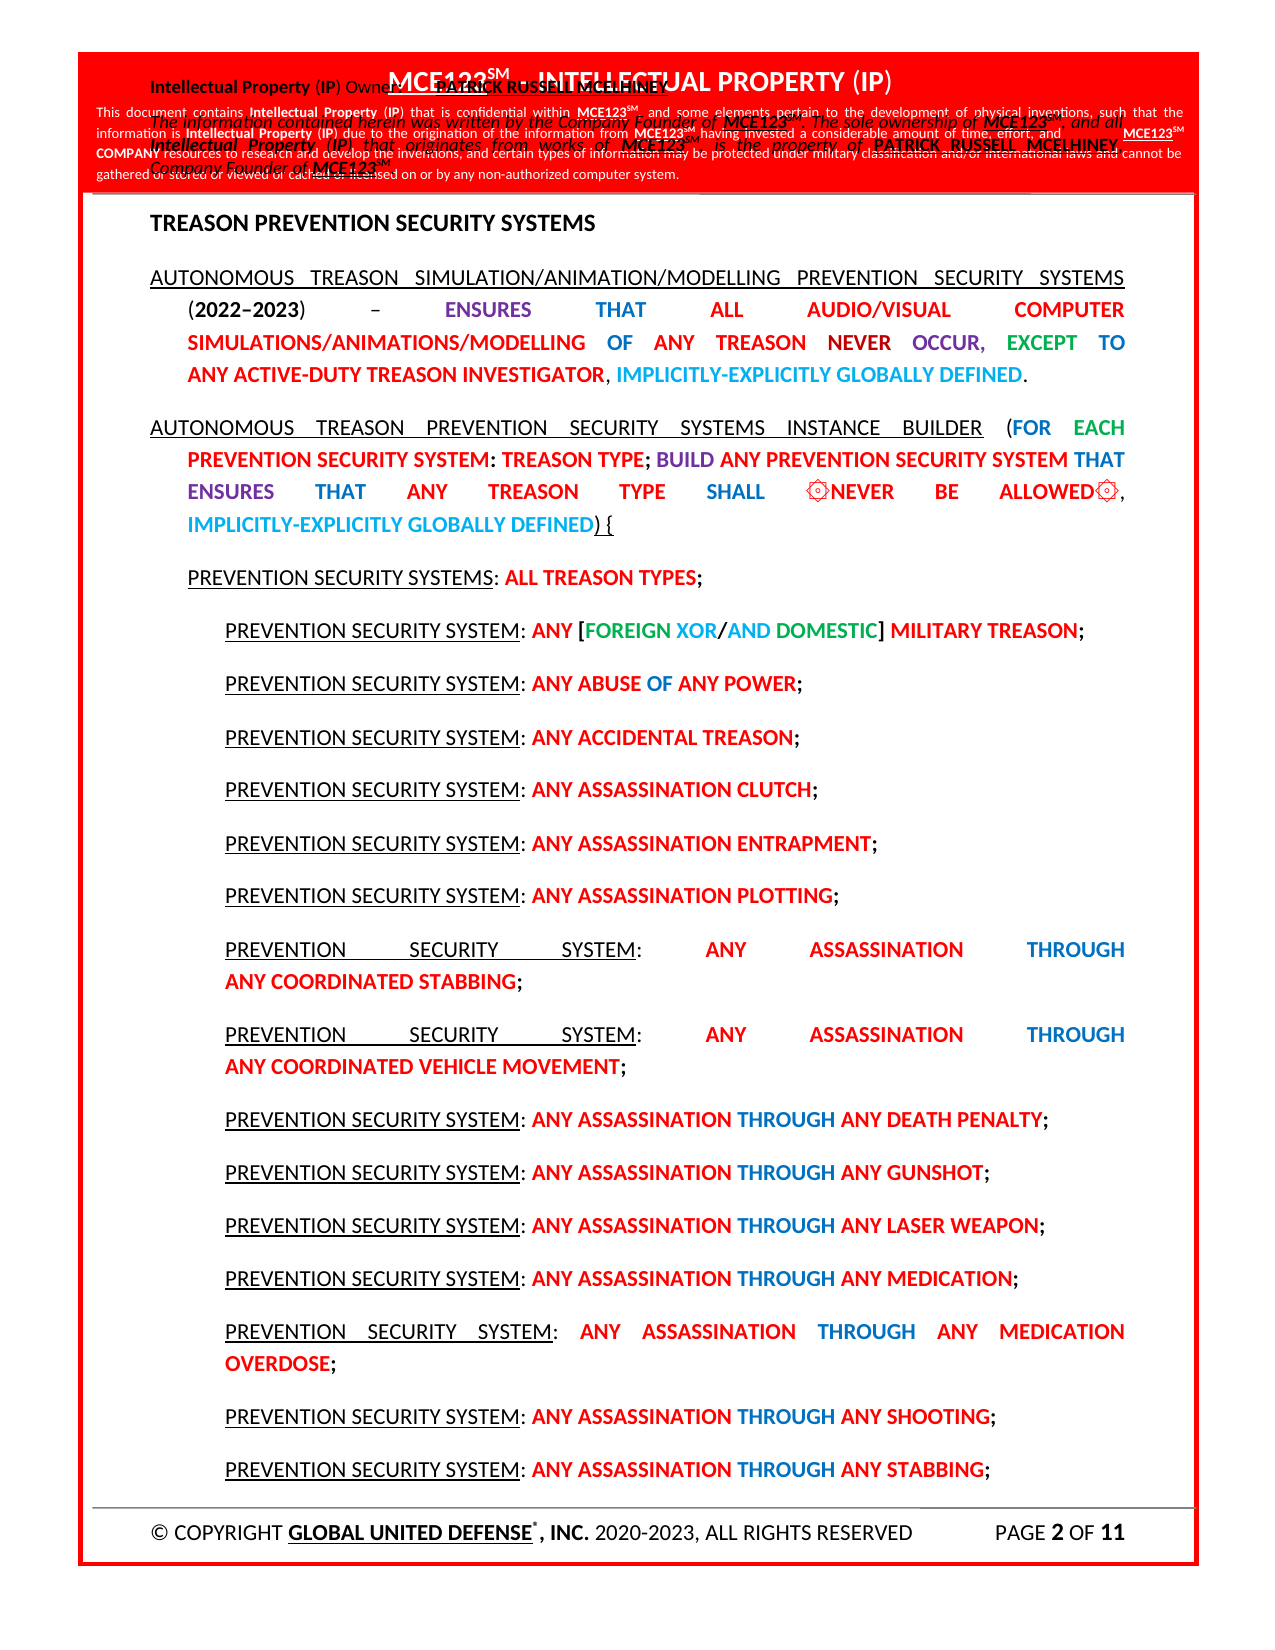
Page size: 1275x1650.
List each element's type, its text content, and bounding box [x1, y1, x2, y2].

text AUTONOMOUS TREASON SIMULATION/ANIMATION/MODELLING PREVENTION SECURITY SYSTEMS (2022–2023) – ENSURES THAT ALL AUDIO/VISUAL COMPUTER SIMULATIONS/ANIMATIONS/MODELLING OF ANY TREASON NEVER OCCUR, EXCEPT TO ANY ACTIVE-DUTY TREASON INVESTIGATOR, IMPLICITLY-EXPLICITLY GLOBALLY DEFINED. [150, 289, 1125, 388]
text PREVENTION SECURITY SYSTEM: ANY ASSASSINATION THROUGH ANY LASER WEAPON; [225, 1211, 1125, 1239]
text AUTONOMOUS TREASON SIMULATION/ANIMATION/MODELLING PREVENTION SECURITY SYSTEMS (2022–2023) – ENSURES THAT ALL AUDIO/VISUAL COMPUTER SIMULATIONS/ANIMATIONS/MODELLING OF ANY TREASON NEVER OCCUR, EXCEPT TO ANY ACTIVE-DUTY TREASON INVESTIGATOR, IMPLICITLY-EXPLICITLY GLOBALLY DEFINED. [150, 263, 1125, 287]
text PREVENTION SECURITY SYSTEM: ANY ASSASSINATION THROUGH ANY DEATH PENALTY; [225, 1105, 1125, 1133]
text PREVENTION SECURITY SYSTEM: ANY ACCIDENTAL TREASON; [225, 723, 1125, 751]
text PREVENTION SECURITY SYSTEM: ANY ASSASSINATION THROUGH ANY STABBING; [225, 1455, 1125, 1483]
text PREVENTION SECURITY SYSTEM: ANY ASSASSINATION THROUGH ANY GUNSHOT; [225, 1158, 1125, 1186]
text PREVENTION SECURITY SYSTEM: ANY ASSASSINATION ENTRAPMENT; [225, 829, 1125, 857]
text PREVENTION SECURITY SYSTEM: ANY ASSASSINATION CLUTCH; [225, 776, 1125, 804]
text AUTONOMOUS TREASON PREVENTION SECURITY SYSTEMS INSTANCE BUILDER (FOR EACH PREVENTION SECURITY SYSTEM: TREASON TYPE; BUILD ANY PREVENTION SECURITY SYSTEM THAT ENSURES THAT ANY TREASON TYPE SHALL ۞NEVER BE ALLOWED۞, IMPLICITLY-EXPLICITLY GLOBALLY DEFINED) { [150, 413, 1125, 538]
text PREVENTION SECURITY SYSTEMS: ALL TREASON TYPES; [187, 563, 1125, 592]
text PREVENTION SECURITY SYSTEM: ANY ASSASSINATION PLOTTING; [225, 882, 1125, 910]
text PREVENTION SECURITY SYSTEM: ANY ASSASSINATION THROUGH ANY COORDINATED VEHICLE MOVEMENT; [225, 1020, 1125, 1080]
text TREASON PREVENTION SECURITY SYSTEMS [150, 207, 1125, 238]
text PREVENTION SECURITY SYSTEM: ANY ASSASSINATION THROUGH ANY MEDICATION OVERDOSE; [225, 1317, 1125, 1377]
text PREVENTION SECURITY SYSTEM: ANY ABUSE OF ANY POWER; [225, 669, 1125, 698]
text PREVENTION SECURITY SYSTEM: ANY ASSASSINATION THROUGH ANY COORDINATED STABBING; [225, 935, 1125, 995]
text PREVENTION SECURITY SYSTEM: ANY [FOREIGN XOR/AND DOMESTIC] MILITARY TREASON; [225, 617, 1125, 644]
text PREVENTION SECURITY SYSTEM: ANY ASSASSINATION THROUGH ANY SHOOTING; [225, 1402, 1125, 1430]
text PREVENTION SECURITY SYSTEM: ANY ASSASSINATION THROUGH ANY MEDICATION; [225, 1264, 1125, 1292]
